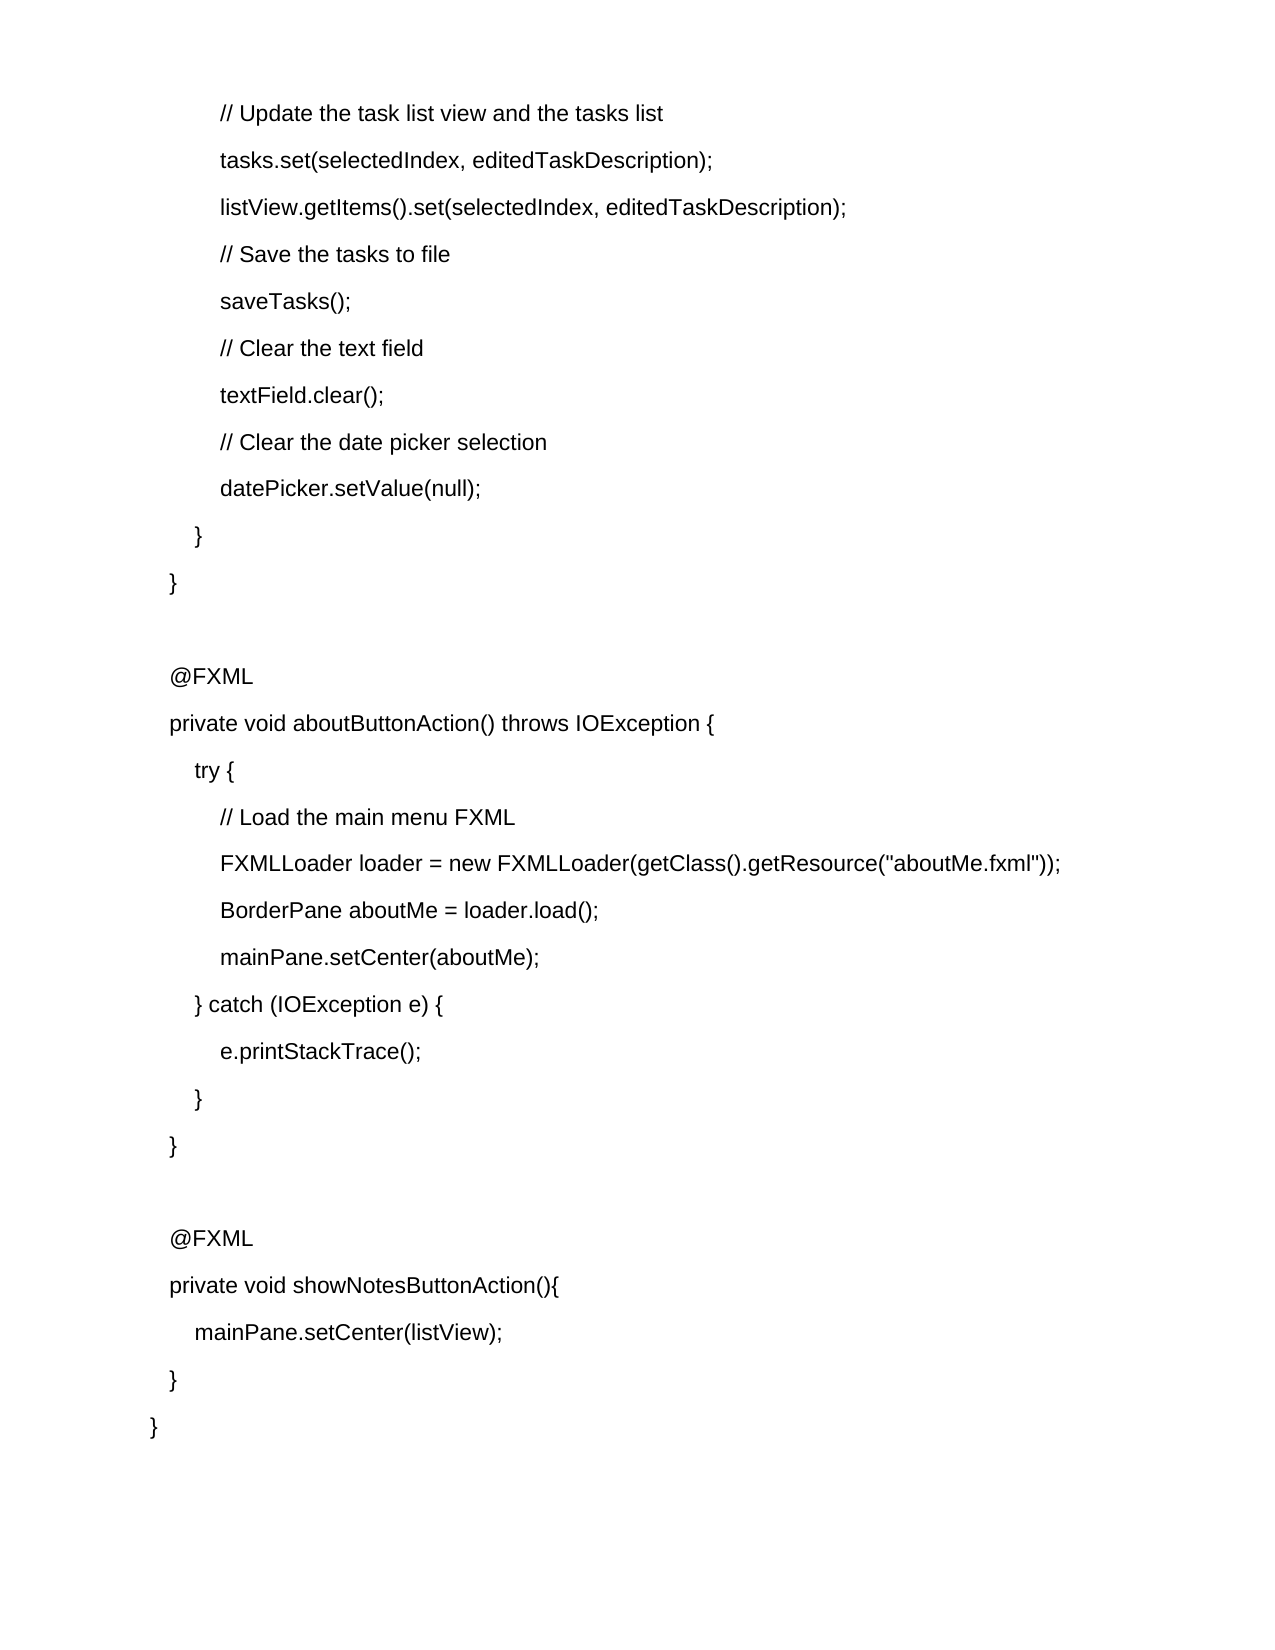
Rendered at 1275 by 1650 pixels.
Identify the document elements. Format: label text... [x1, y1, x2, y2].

text mainPane.setCenter(listView); [150, 1319, 1125, 1346]
text // Clear the date picker selection [150, 428, 1125, 455]
text } [150, 569, 1125, 596]
text } [150, 522, 1125, 549]
text // Update the task list view and the tasks list [150, 100, 1125, 127]
text @FXML [150, 663, 1125, 689]
text } [150, 1413, 1125, 1439]
text // Load the main menu FXML [150, 803, 1125, 830]
text @FXML [150, 1225, 1125, 1252]
text } catch (IOException e) { [150, 991, 1125, 1017]
text } [150, 1085, 1125, 1111]
text tasks.set(selectedIndex, editedTaskDescription); [150, 147, 1125, 174]
text listView.getItems().set(selectedIndex, editedTaskDescription); [150, 194, 1125, 221]
text // Clear the text field [150, 335, 1125, 361]
text BorderPane aboutMe = loader.load(); [150, 897, 1125, 924]
text // Save the tasks to file [150, 241, 1125, 267]
text try { [150, 757, 1125, 783]
text textField.clear(); [150, 382, 1125, 408]
text private void showNotesButtonAction(){ [150, 1272, 1125, 1299]
text datePicker.setValue(null); [150, 475, 1125, 502]
text saveTasks(); [150, 288, 1125, 314]
text mainPane.setCenter(aboutMe); [150, 944, 1125, 971]
text FXMLLoader loader = new FXMLLoader(getClass().getResource("aboutMe.fxml")); [150, 850, 1125, 877]
text private void aboutButtonAction() throws IOException { [150, 710, 1125, 736]
text } [150, 1132, 1125, 1158]
text e.printStackTrace(); [150, 1038, 1125, 1064]
text } [150, 1366, 1125, 1392]
